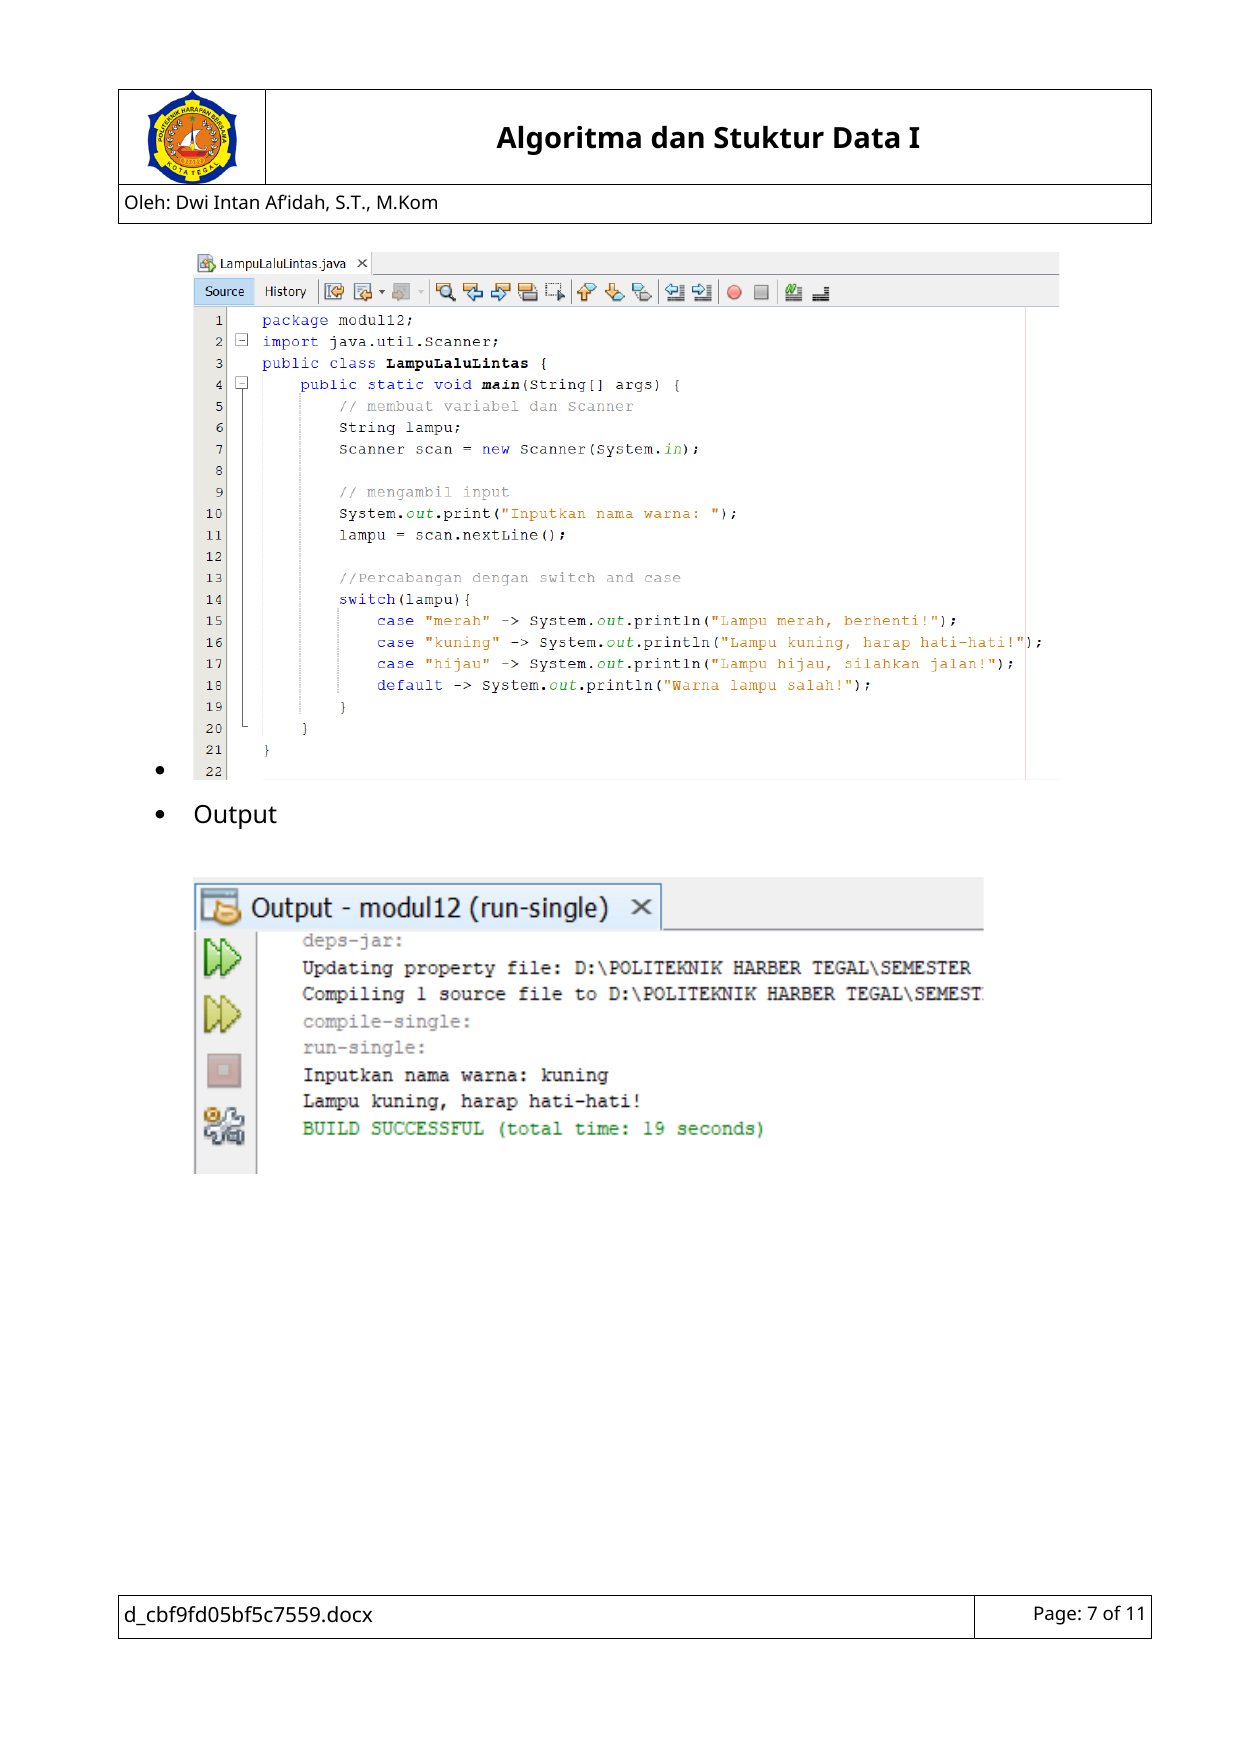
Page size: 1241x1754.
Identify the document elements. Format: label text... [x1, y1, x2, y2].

picture [193, 252, 1060, 780]
picture [147, 89, 237, 184]
list Output [156, 797, 1152, 831]
picture [193, 877, 984, 1174]
